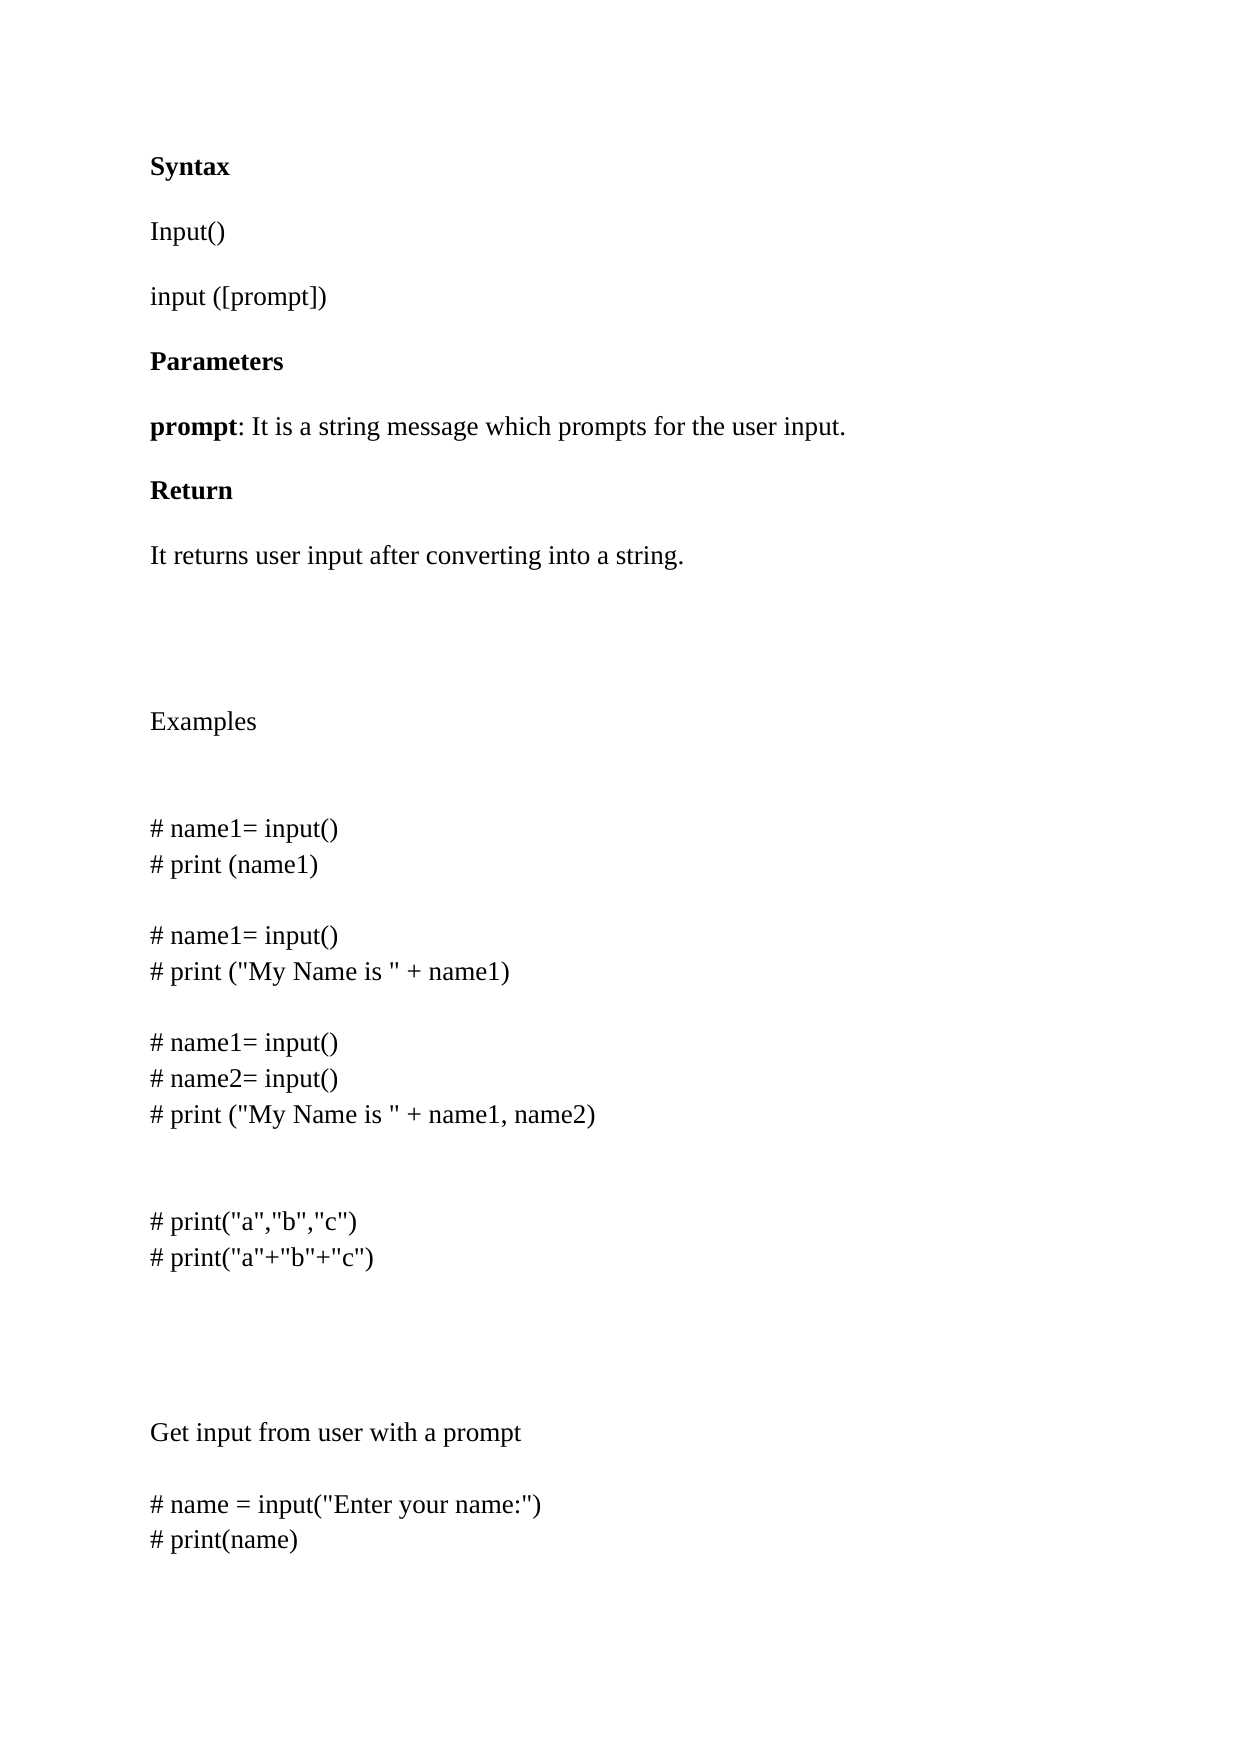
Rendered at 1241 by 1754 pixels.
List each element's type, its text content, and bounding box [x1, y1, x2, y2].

text Examples [150, 705, 1090, 736]
text Syntax [150, 150, 1090, 181]
text input ([prompt]) [150, 280, 1090, 311]
text prompt: It is a string message which prompts for the user input. [150, 409, 1090, 441]
text Get input from user with a prompt [150, 1416, 1090, 1448]
text # name = input("Enter your name:") # print(name) [150, 1452, 1090, 1555]
text Parameters [150, 345, 1090, 376]
text Return [150, 474, 1090, 506]
text It returns user input after converting into a string. [150, 539, 1090, 571]
text # name1= input() # print (name1) # name1= input() # print ("My Name is " + name1) [150, 776, 1090, 986]
text Input() [150, 215, 1090, 246]
text # name1= input() # name2= input() # print ("My Name is " + name1, name2) # print("a","b","c") # print("a"+"b"+"c") [150, 1026, 1090, 1341]
